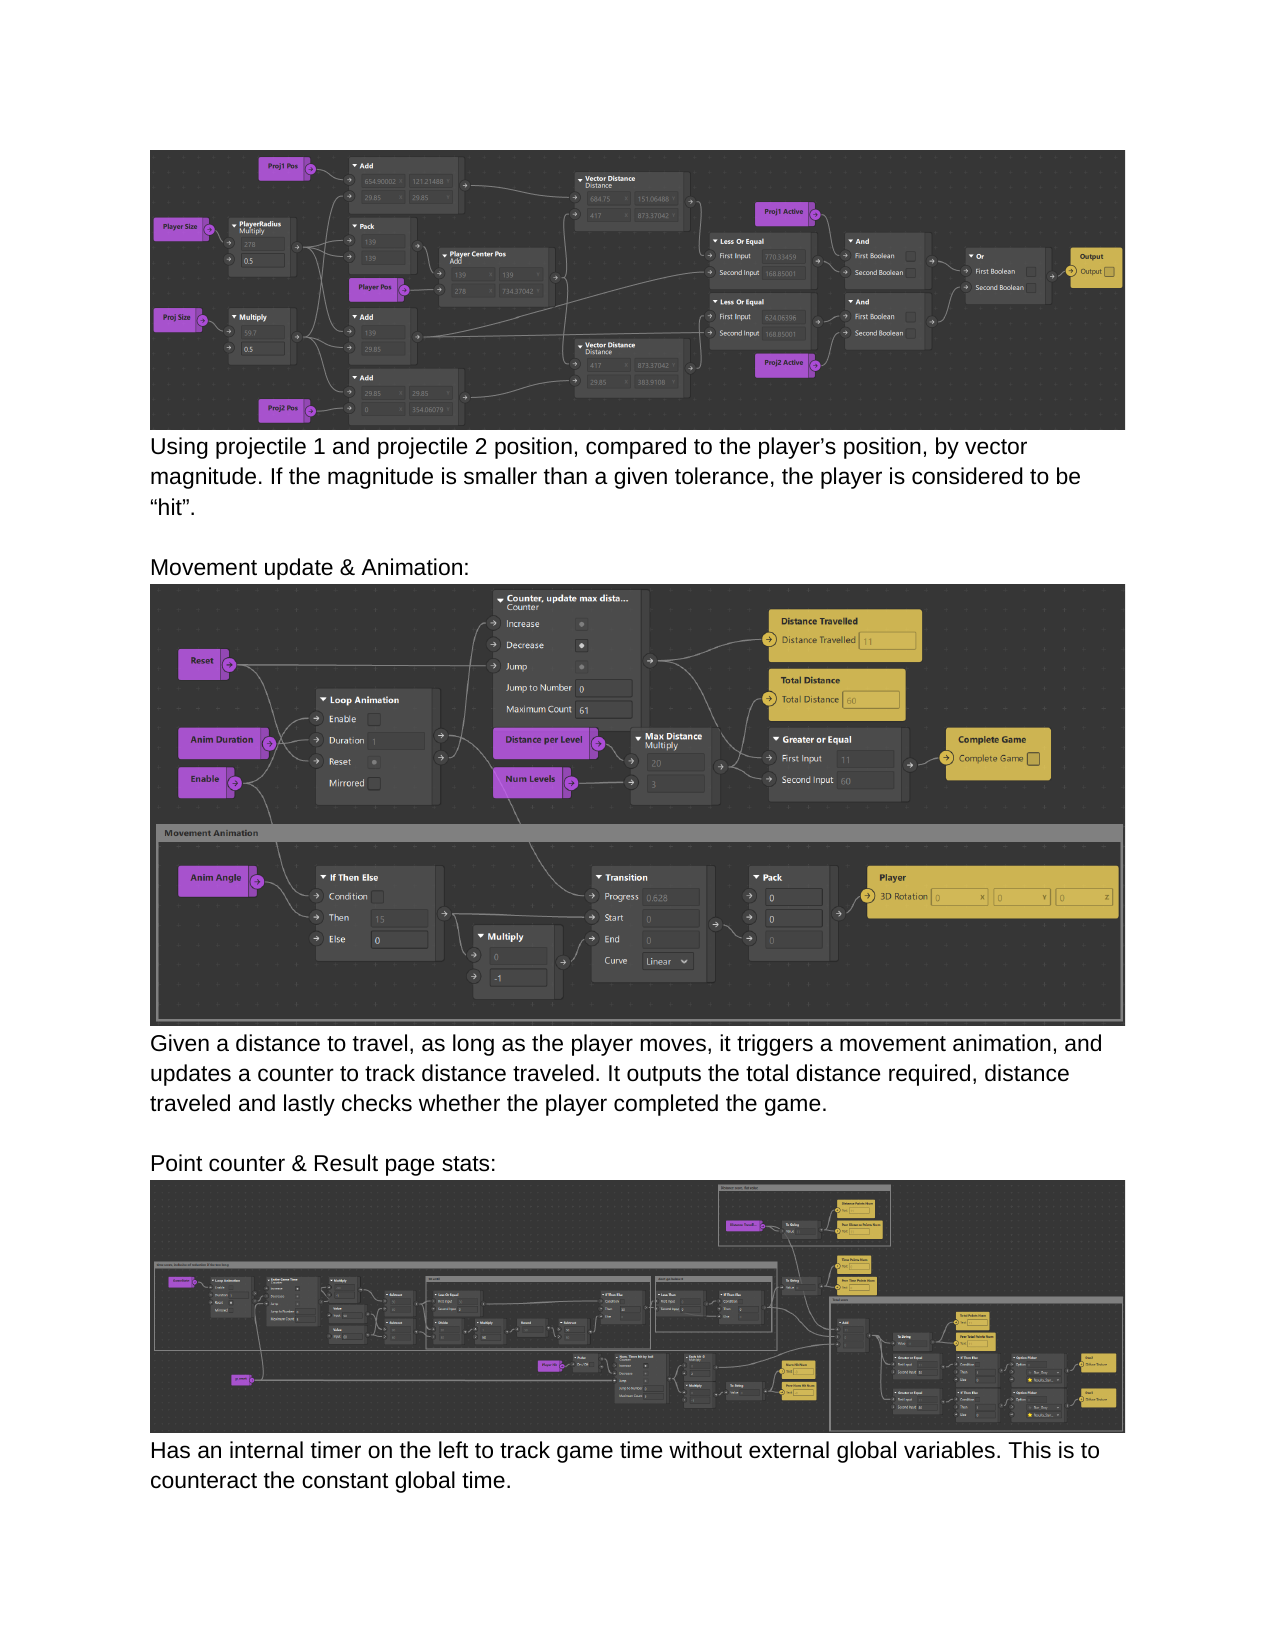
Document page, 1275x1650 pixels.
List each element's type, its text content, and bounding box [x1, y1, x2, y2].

picture [150, 1180, 1125, 1433]
picture [150, 584, 1125, 1026]
picture [150, 150, 1125, 430]
text Using projectile 1 and projectile 2 position, compared to the player’s position, by vector magnitude. If the magnitude is smaller than a given tolerance, the player is considered to be “hit”. [150, 433, 1125, 520]
text Movement update & Animation: [150, 554, 1125, 580]
text Point counter & Result page stats: [150, 1150, 1125, 1177]
text Given a distance to travel, as long as the player moves, it triggers a movement animation, and updates a counter to track distance traveled. It outputs the total distance required, distance traveled and lastly checks whether the player completed the game. [150, 1029, 1125, 1116]
text Has an internal timer on the left to track game time without external global variables. This is to counteract the constant global time. [150, 1437, 1125, 1493]
